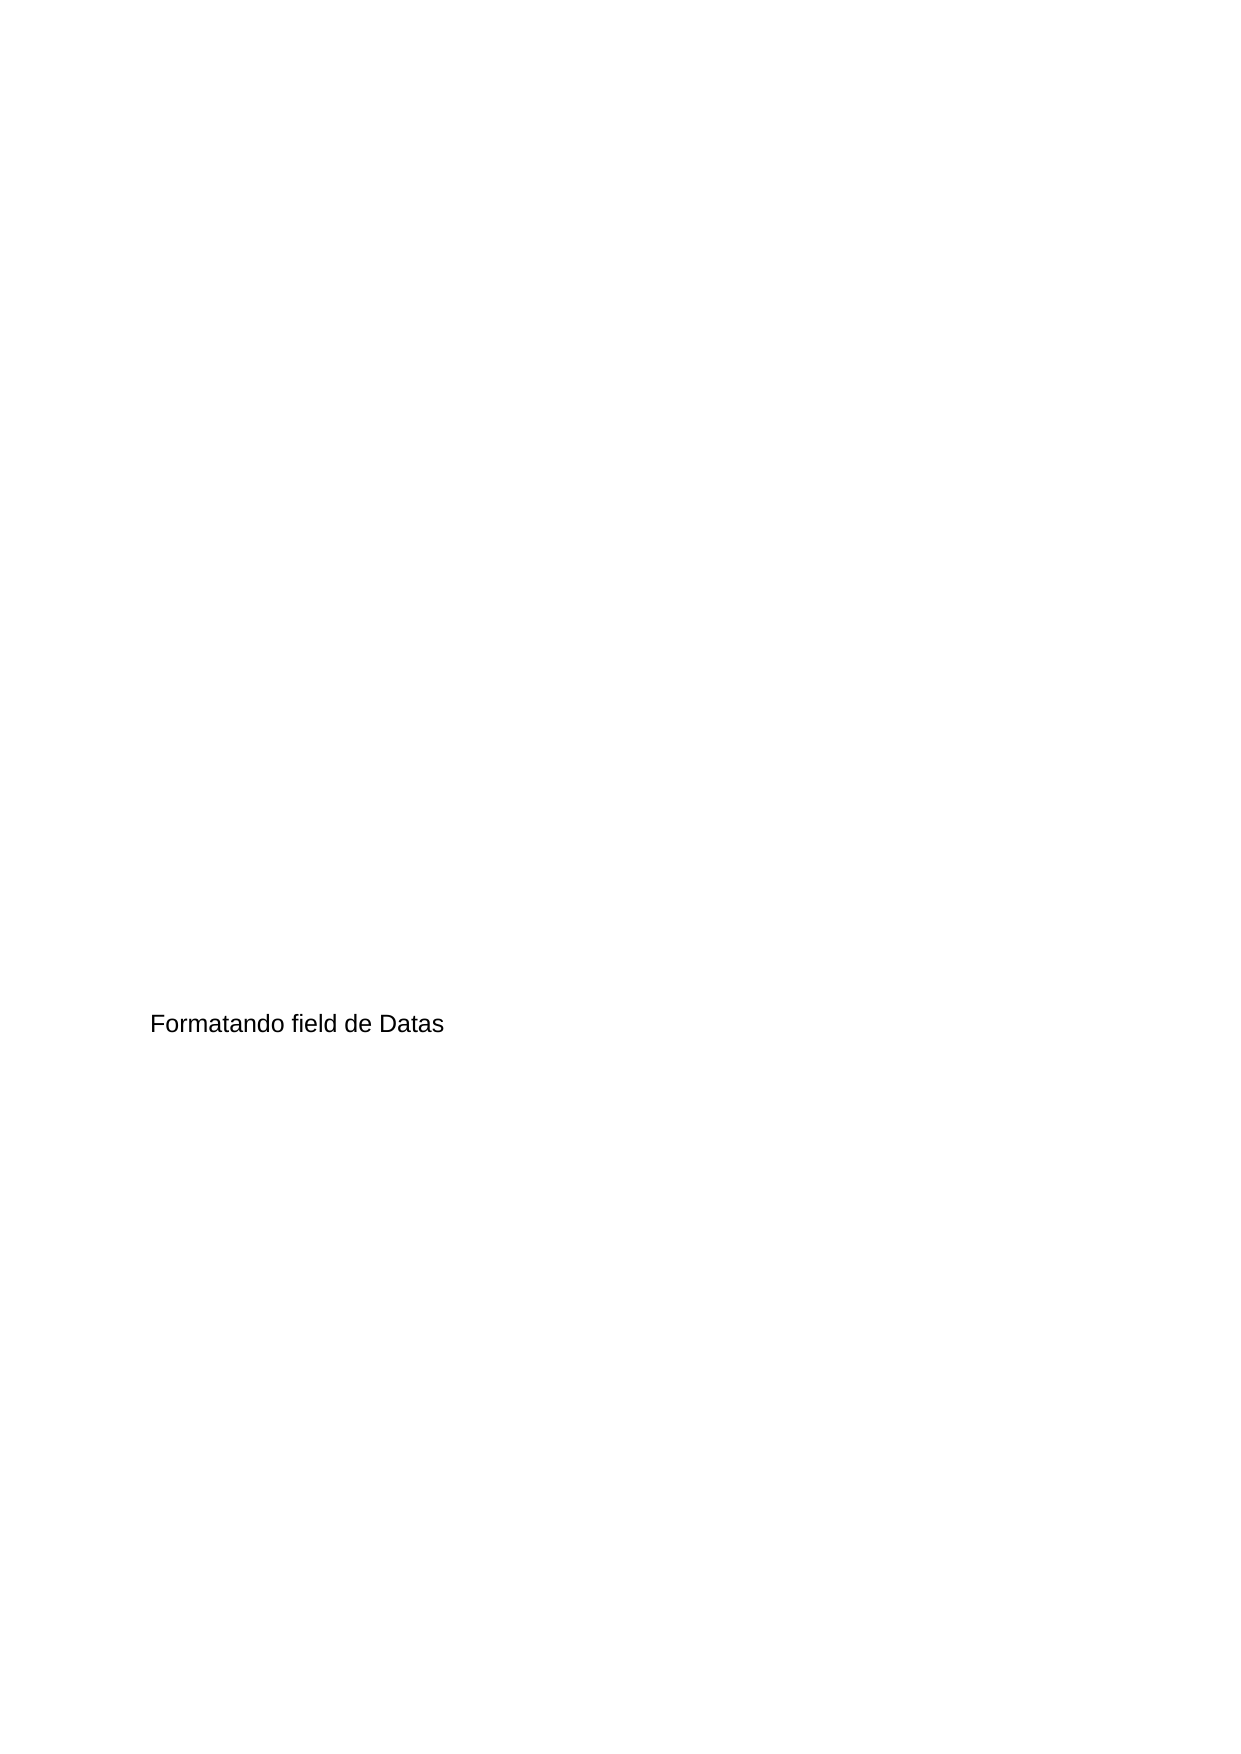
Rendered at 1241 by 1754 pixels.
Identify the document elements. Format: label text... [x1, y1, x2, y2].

text Formatando field de Datas [150, 1008, 1090, 1037]
